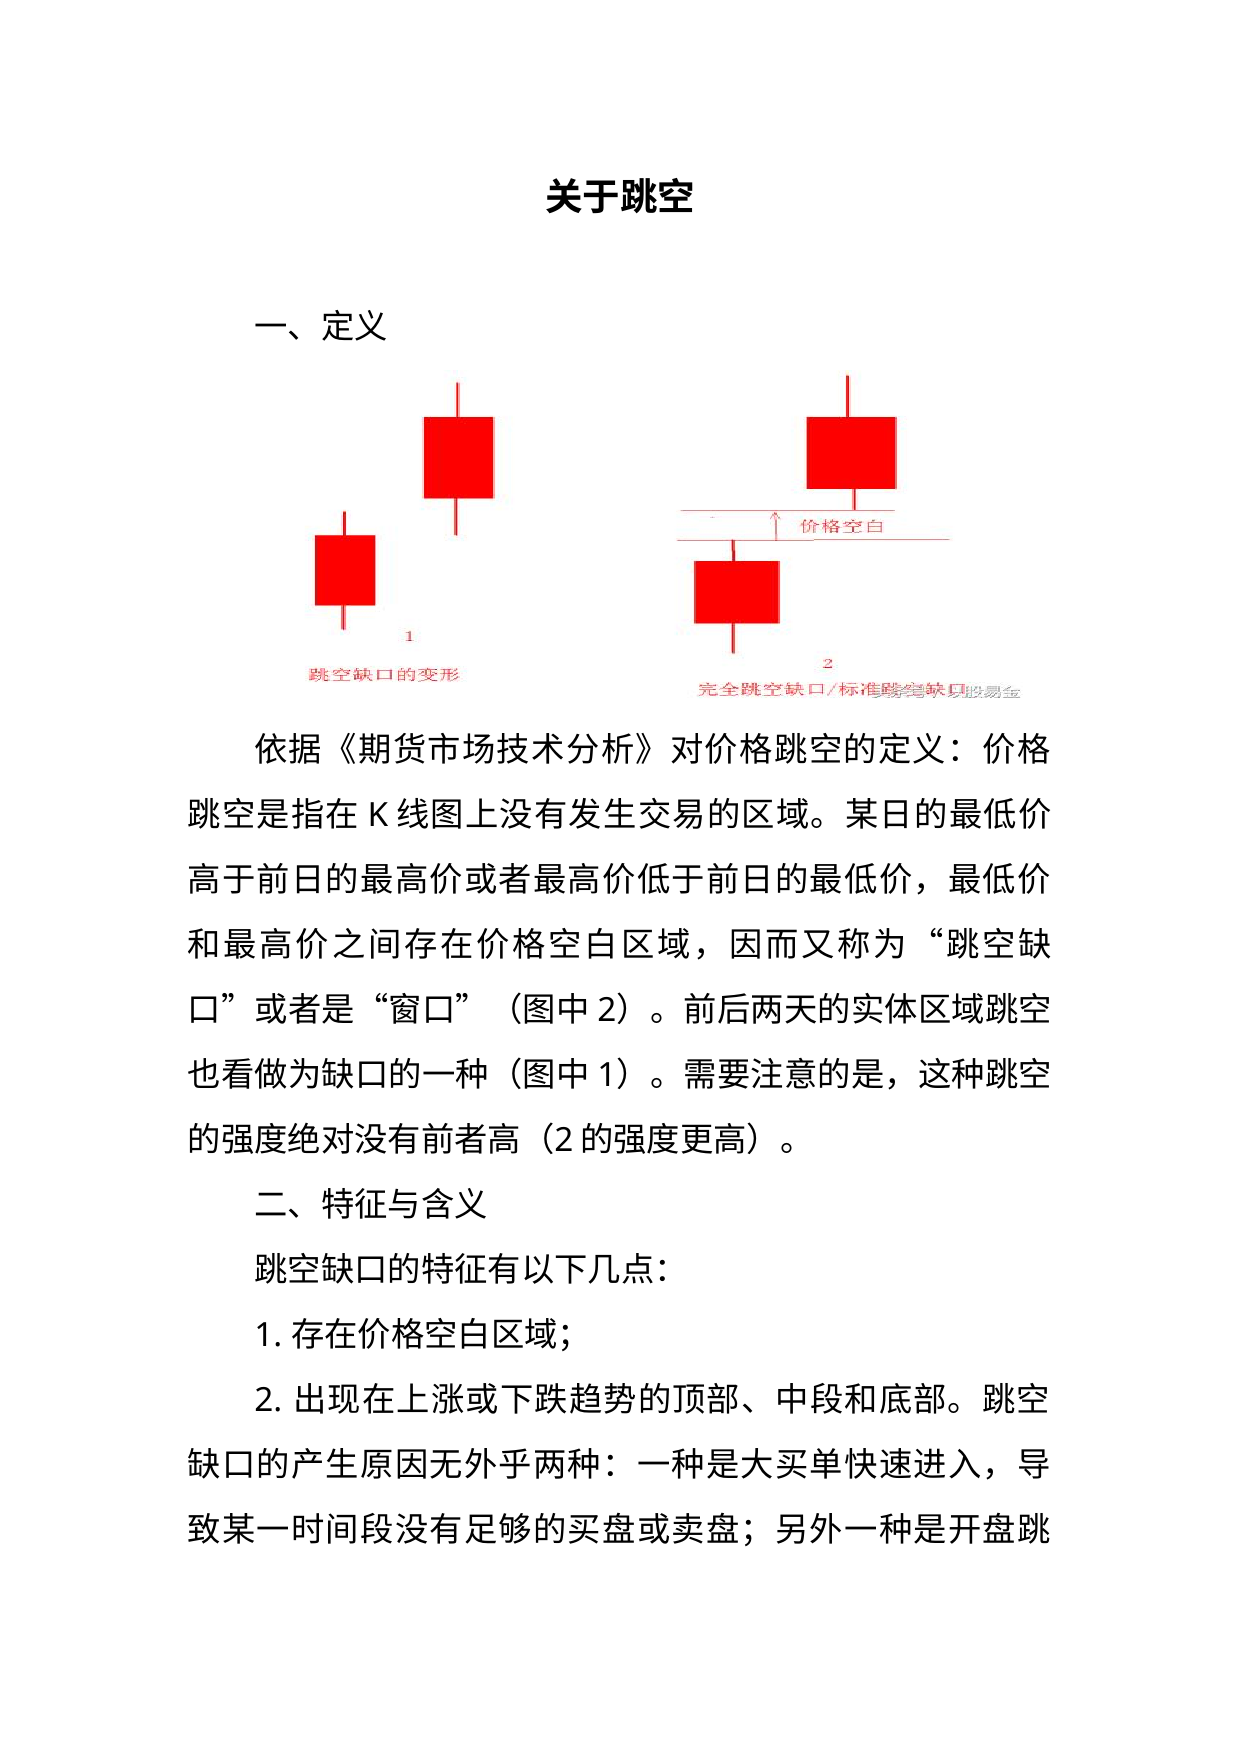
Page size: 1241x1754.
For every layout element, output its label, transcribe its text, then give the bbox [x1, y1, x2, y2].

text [187, 1364, 1053, 1559]
text 跳空缺口的特征有以下几点： [187, 1234, 1053, 1299]
picture [213, 370, 1032, 702]
text 二、特征与含义 [187, 1169, 1053, 1234]
text 关于跳空 [187, 162, 1053, 227]
text 1. 存在价格空白区域； [187, 1299, 1053, 1364]
text 一、定义 [187, 292, 1053, 357]
